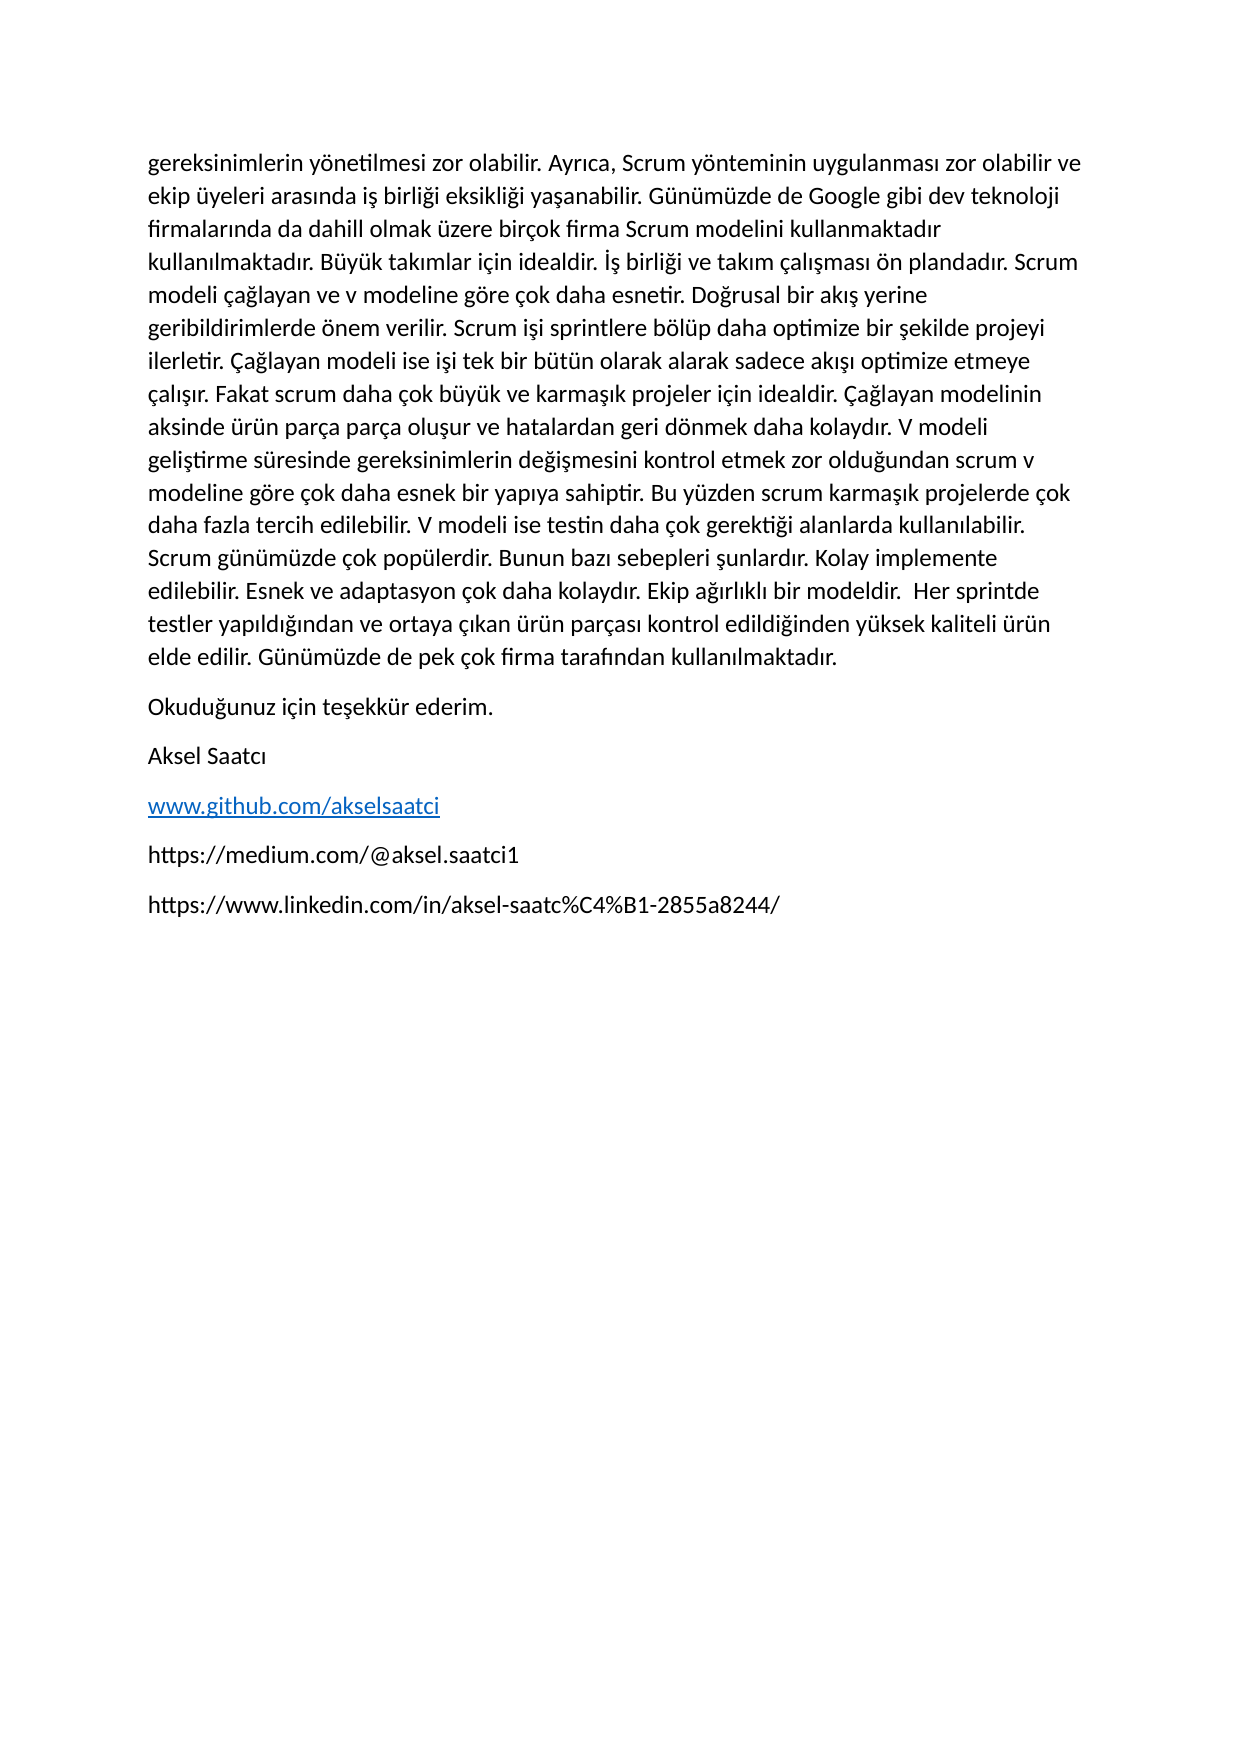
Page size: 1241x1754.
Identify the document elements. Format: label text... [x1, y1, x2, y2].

text https://www.linkedin.com/in/aksel-saatc%C4%B1-2855a8244/ [148, 889, 1093, 920]
text Aksel Saatcı [148, 741, 1093, 771]
text Okuduğunuz için teşekkür ederim. [148, 691, 1093, 721]
text https://medium.com/@aksel.saatci1 [148, 840, 1093, 870]
text www.github.com/akselsaatci [148, 790, 1093, 821]
